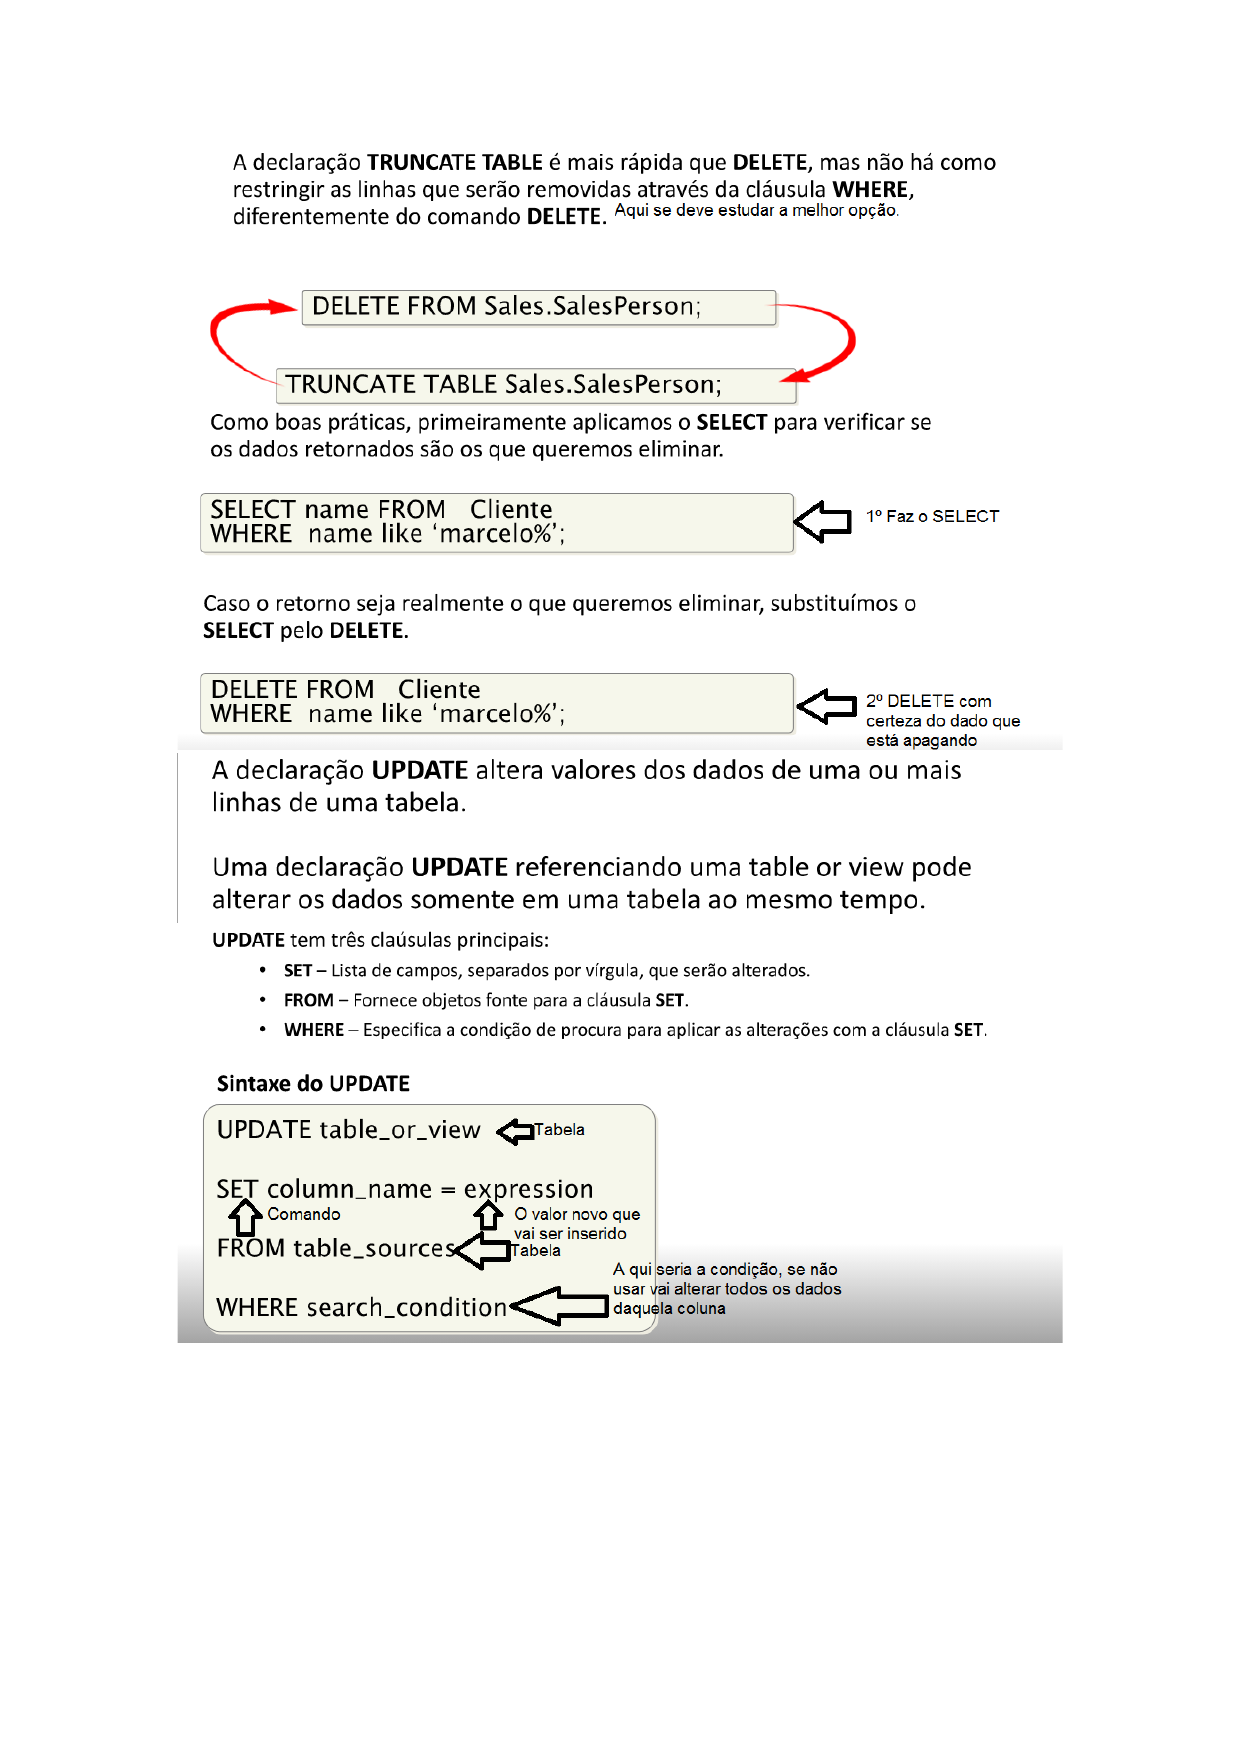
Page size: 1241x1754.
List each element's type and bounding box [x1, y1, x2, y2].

picture [177, 753, 1063, 923]
picture [177, 147, 1063, 406]
picture [177, 927, 1063, 1343]
picture [177, 409, 1063, 750]
